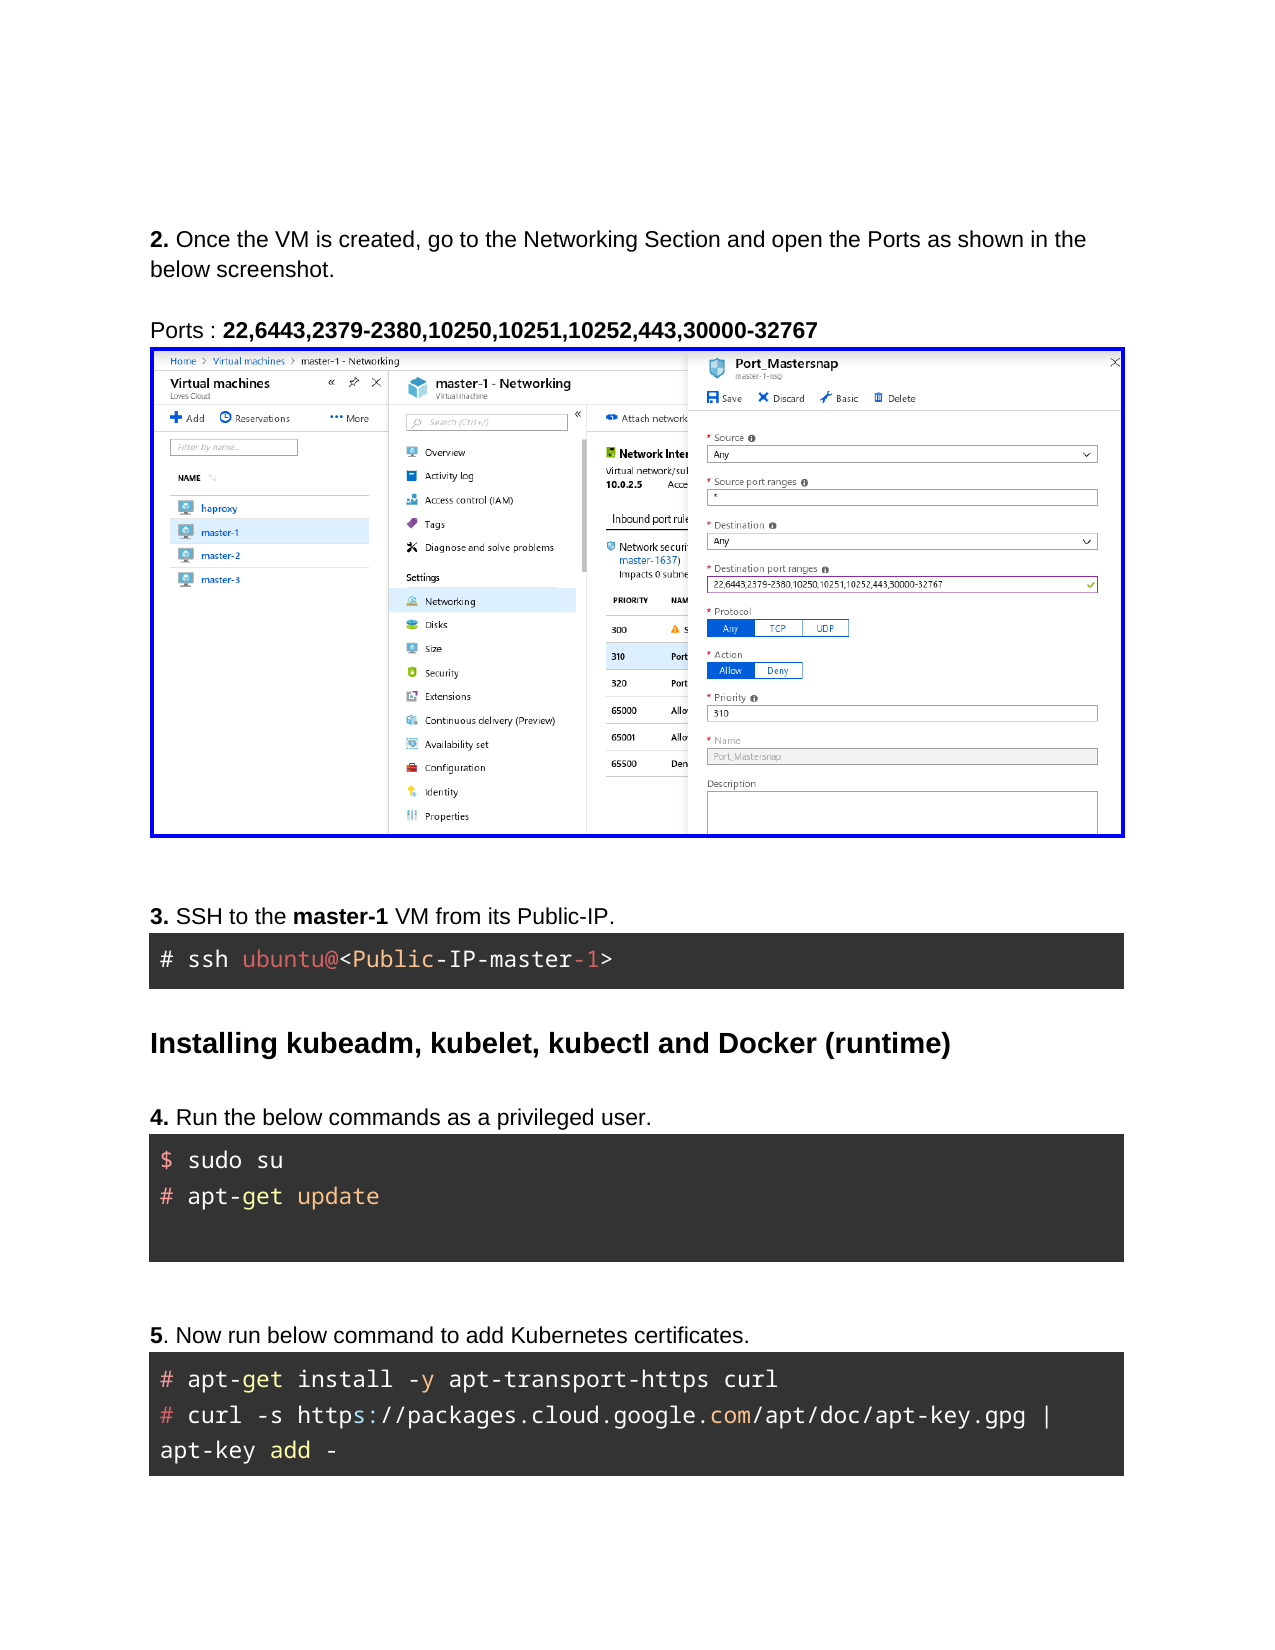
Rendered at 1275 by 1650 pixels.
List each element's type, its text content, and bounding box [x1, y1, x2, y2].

text 3. SSH to the master-1 VM from its Public-IP. [150, 903, 1125, 929]
subtitle Installing kubeadm, kubelet, kubectl and Docker (runtime) [150, 1026, 1125, 1060]
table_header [149, 1352, 1124, 1476]
text 2. Once the VM is created, go to the Networking Section and open the Ports as shown in the below screenshot. [150, 226, 1125, 283]
text 4. Run the below commands as a privileged user. [150, 1103, 1125, 1130]
text Ports : 22,6443,2379-2380,10250,10251,10252,443,30000-32767 [150, 317, 1125, 343]
table_header # ssh ubuntu@<Public-IP-master-1> [149, 933, 1124, 989]
text 5. Now run below command to add Kubernetes certificates. [150, 1322, 1125, 1348]
picture [154, 351, 1121, 834]
table_header $ sudo su # apt-get update [149, 1134, 1124, 1262]
